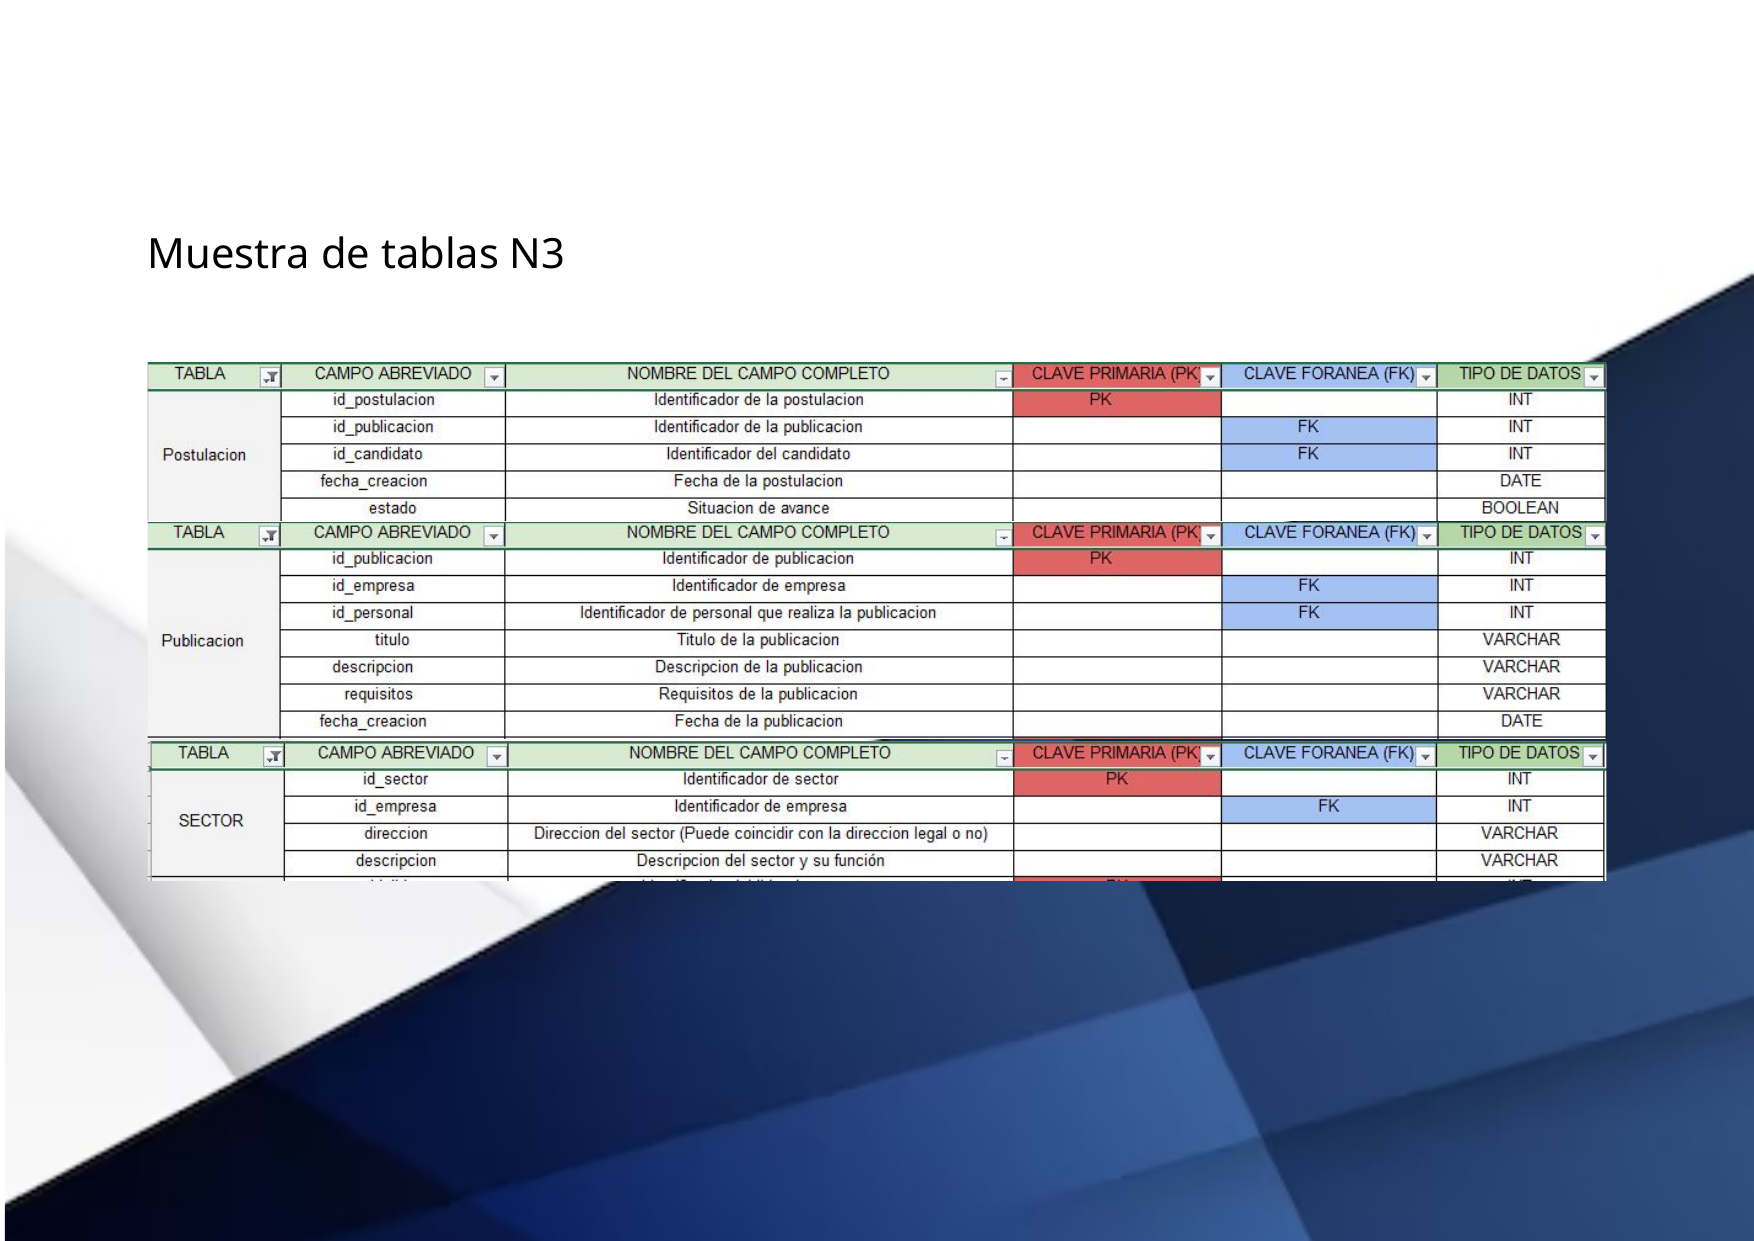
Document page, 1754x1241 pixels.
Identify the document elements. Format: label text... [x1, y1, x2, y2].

text Muestra de tablas N3 [148, 224, 1606, 281]
picture [4, 48, 1754, 1241]
